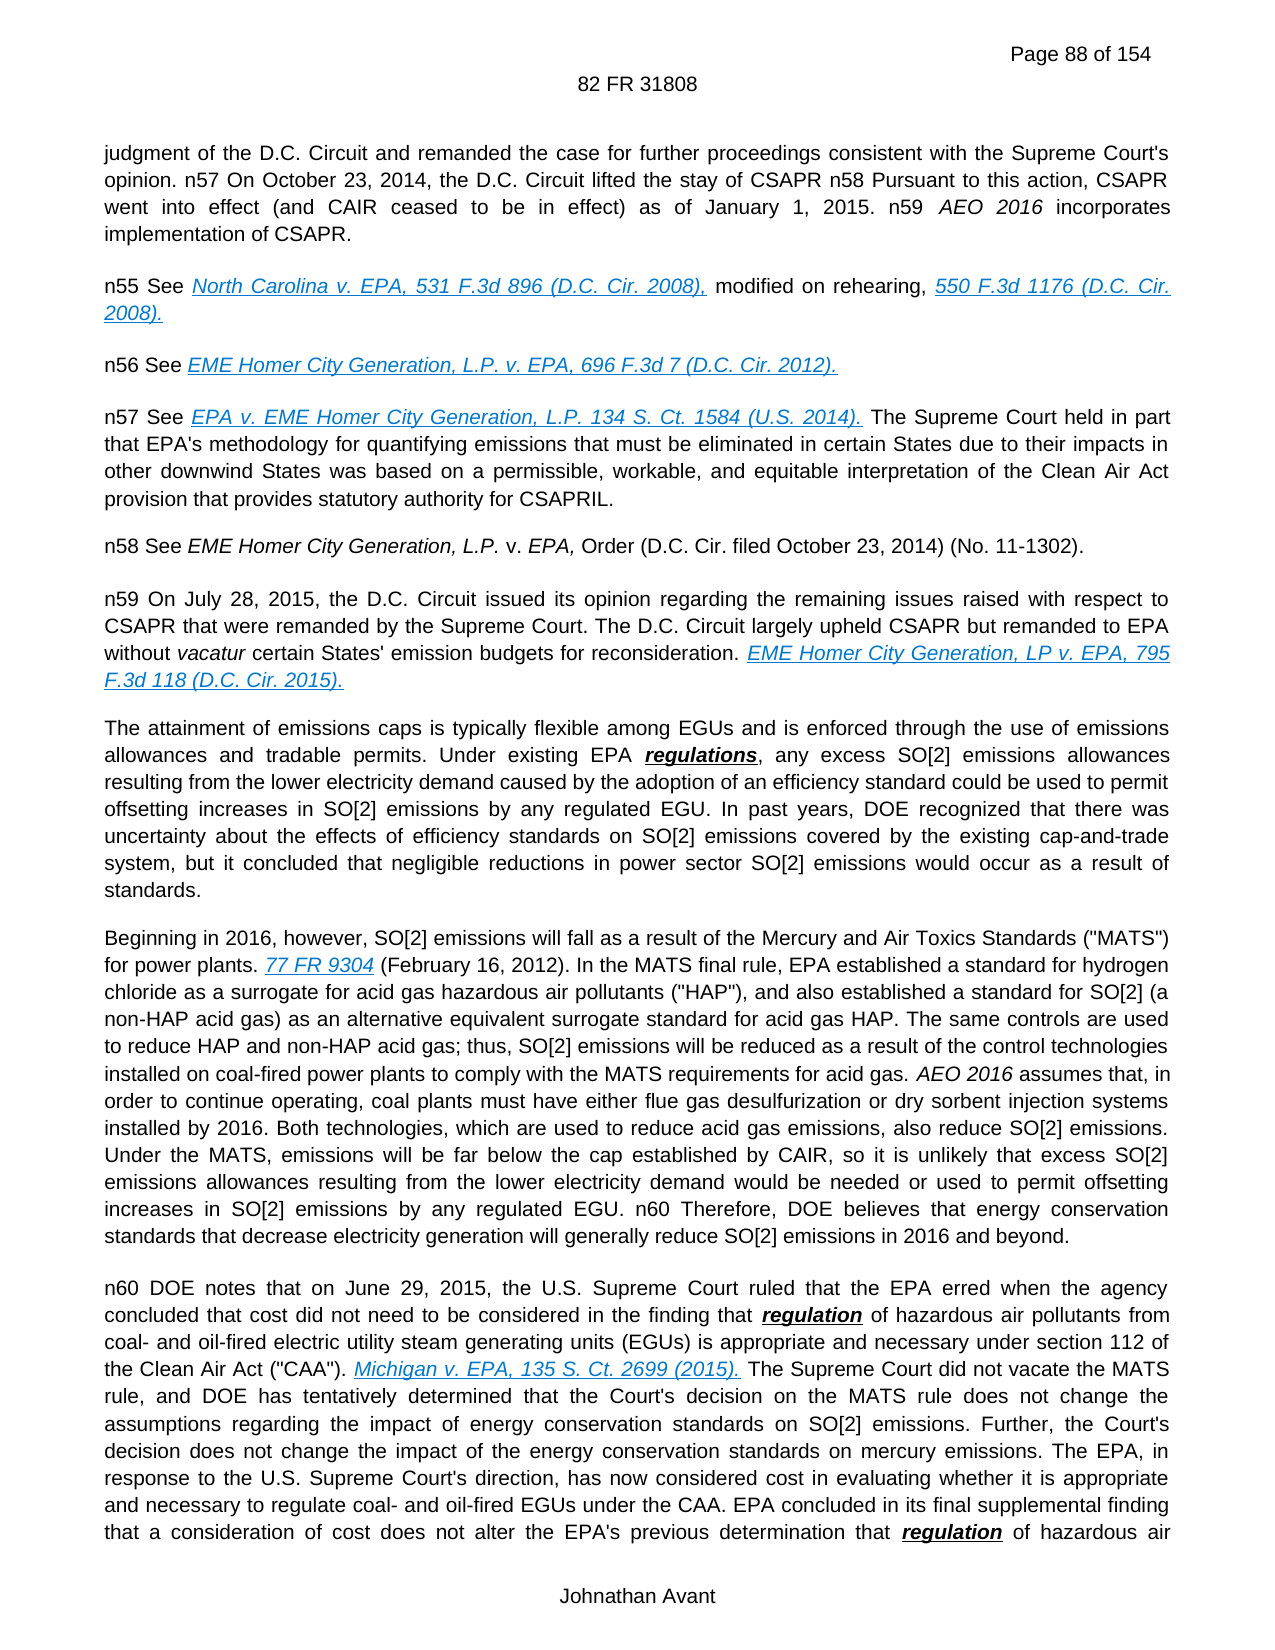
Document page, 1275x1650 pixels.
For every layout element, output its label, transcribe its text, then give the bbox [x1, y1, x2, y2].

text n58 See EME Homer City Generation, L.P. v. EPA, Order (D.C. Cir. filed October 23, 2014) (No. 11-1302). [104, 531, 1171, 558]
text n57 See EPA v. EME Homer City Generation, L.P. 134 S. Ct. 1584 (U.S. 2014). The Supreme Court held in part that EPA's methodology for quantifying emissions that must be eliminated in certain States due to their impacts in other downwind States was based on a permissible, workable, and equitable interpretation of the Clean Air Act provision that provides statutory authority for CSAPRIL. [104, 402, 1171, 510]
text n59 On July 28, 2015, the D.C. Circuit issued its opinion regarding the remaining issues raised with respect to CSAPR that were remanded by the Supreme Court. The D.C. Circuit largely upheld CSAPR but remanded to EPA without vacatur certain States' emission budgets for reconsideration. EME Homer City Generation, LP v. EPA, 795 F.3d 118 (D.C. Cir. 2015). [104, 583, 1171, 692]
text n56 See EME Homer City Generation, L.P. v. EPA, 696 F.3d 7 (D.C. Cir. 2012). [104, 350, 1171, 377]
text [104, 137, 1171, 246]
text The attainment of emissions caps is typically flexible among EGUs and is enforced through the use of emissions allowances and tradable permits. Under existing EPA regulations, any excess SO[2] emissions allowances resulting from the lower electricity demand caused by the adoption of an efficiency standard could be used to permit offsetting increases in SO[2] emissions by any regulated EGU. In past years, DOE recognized that there was uncertainty about the effects of efficiency standards on SO[2] emissions covered by the existing cap-and-trade system, but it concluded that negligible reductions in power sector SO[2] emissions would occur as a result of standards. [104, 712, 1171, 902]
text n55 See North Carolina v. EPA, 531 F.3d 896 (D.C. Cir. 2008), modified on rehearing, 550 F.3d 1176 (D.C. Cir. 2008). [104, 271, 1171, 325]
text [104, 1273, 1171, 1544]
text Beginning in 2016, however, SO[2] emissions will fall as a result of the Mercury and Air Toxics Standards ("MATS") for power plants. 77 FR 9304 (February 16, 2012). In the MATS final rule, EPA established a standard for hydrogen chloride as a surrogate for acid gas hazardous air pollutants ("HAP"), and also established a standard for SO[2] (a non-HAP acid gas) as an alternative equivalent surrogate standard for acid gas HAP. The same controls are used to reduce HAP and non-HAP acid gas; thus, SO[2] emissions will be reduced as a result of the control technologies installed on coal-fired power plants to comply with the MATS requirements for acid gas. AEO 2016 assumes that, in order to continue operating, coal plants must have either flue gas desulfurization or dry sorbent injection systems installed by 2016. Both technologies, which are used to reduce acid gas emissions, also reduce SO[2] emissions. Under the MATS, emissions will be far below the cap established by CAIR, so it is unlikely that excess SO[2] emissions allowances resulting from the lower electricity demand would be needed or used to permit offsetting increases in SO[2] emissions by any regulated EGU. n60 Therefore, DOE believes that energy conservation standards that decrease electricity generation will generally reduce SO[2] emissions in 2016 and beyond. [104, 923, 1171, 1248]
